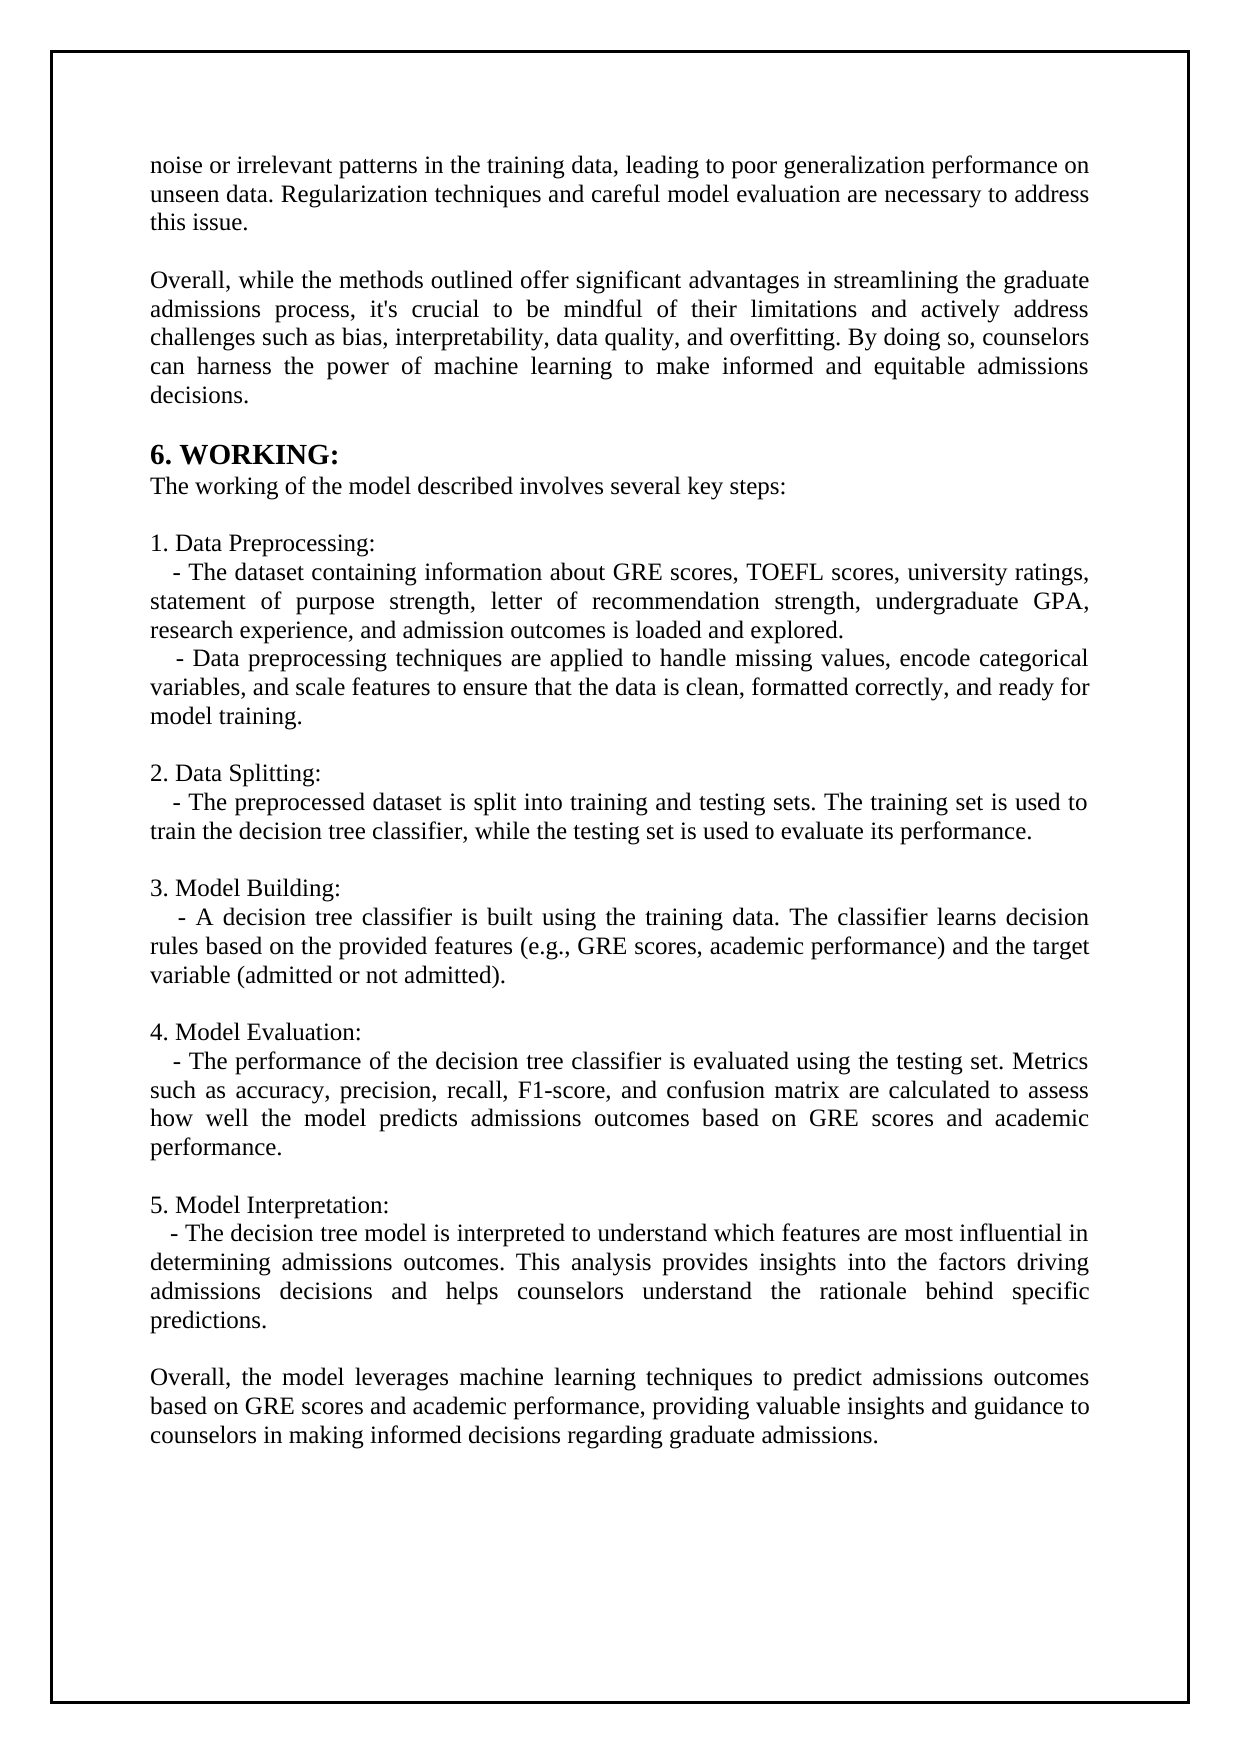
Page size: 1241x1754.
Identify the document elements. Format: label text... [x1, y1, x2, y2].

text 6. WORKING: [150, 437, 1090, 471]
text Overall, while the methods outlined offer significant advantages in streamlining the graduate admissions process, it's crucial to be mindful of their limitations and actively address challenges such as bias, interpretability, data quality, and overfitting. By doing so, counselors can harness the power of machine learning to make informed and equitable admissions decisions. [150, 265, 1090, 409]
text - The decision tree model is interpreted to understand which features are most influential in determining admissions outcomes. This analysis provides insights into the factors driving admissions decisions and helps counselors understand the rationale behind specific predictions. [150, 1218, 1090, 1333]
text - The preprocessed dataset is split into training and testing sets. The training set is used to train the decision tree classifier, while the testing set is used to evaluate its performance. [150, 787, 1090, 845]
text The working of the model described involves several key steps: [150, 471, 1090, 500]
text Overall, the model leverages machine learning techniques to predict admissions outcomes based on GRE scores and academic performance, providing valuable insights and guidance to counselors in making informed decisions regarding graduate admissions. [150, 1362, 1090, 1448]
text 1. Data Preprocessing: [150, 528, 1090, 557]
text 2. Data Splitting: [150, 758, 1090, 787]
text 3. Model Building: [150, 873, 1090, 902]
text 5. Model Interpretation: [150, 1190, 1090, 1218]
text - A decision tree classifier is built using the training data. The classifier learns decision rules based on the provided features (e.g., GRE scores, academic performance) and the target variable (admitted or not admitted). [150, 902, 1090, 988]
text - Data preprocessing techniques are applied to handle missing values, encode categorical variables, and scale features to ensure that the data is clean, formatted correctly, and ready for model training. [150, 643, 1090, 730]
text - The dataset containing information about GRE scores, TOEFL scores, university ratings, statement of purpose strength, letter of recommendation strength, undergraduate GPA, research experience, and admission outcomes is loaded and explored. [150, 557, 1090, 643]
text - The performance of the decision tree classifier is evaluated using the testing set. Metrics such as accuracy, precision, recall, F1-score, and confusion matrix are calculated to assess how well the model predicts admissions outcomes based on GRE scores and academic performance. [150, 1046, 1090, 1161]
text 4. Model Evaluation: [150, 1017, 1090, 1046]
